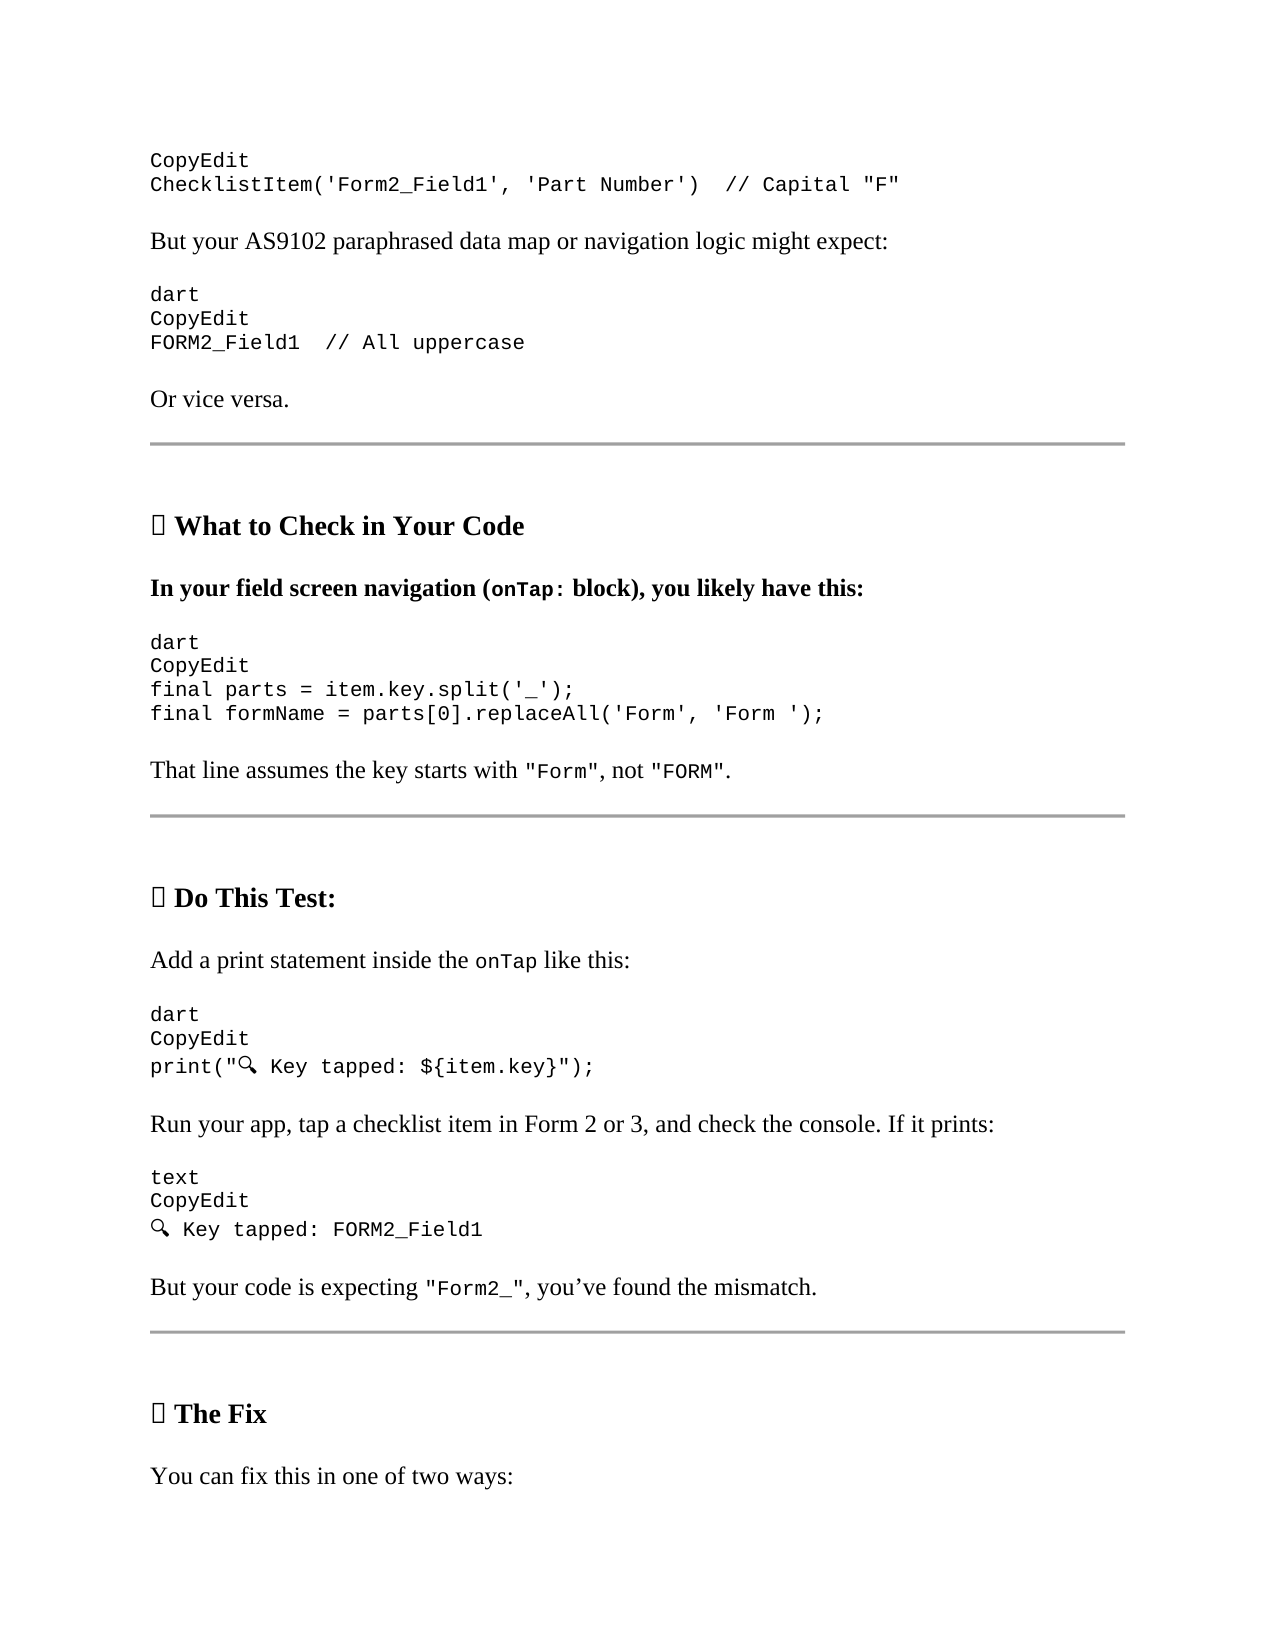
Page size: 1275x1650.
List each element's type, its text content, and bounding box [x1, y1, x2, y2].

text final parts = item.key.split('_'); [150, 679, 1125, 703]
text You can fix this in one of two ways: [150, 1461, 1125, 1490]
text final formName = parts[0].replaceAll('Form', 'Form '); [150, 703, 1125, 726]
text dart [150, 632, 1125, 656]
text 🧪 Do This Test: [150, 878, 1125, 916]
text CopyEdit [150, 1190, 1125, 1214]
text 🔍 Key tapped: FORM2_Field1 [150, 1214, 1125, 1243]
text dart [150, 1004, 1125, 1027]
text CopyEdit [150, 150, 1125, 174]
text Add a print statement inside the onTap like this: [150, 945, 1125, 975]
text But your code is expecting "Form2_", you’ve found the mismatch. [150, 1272, 1125, 1301]
text FORM2_Field1 // All uppercase [150, 332, 1125, 355]
text print("🔍 Key tapped: ${item.key}"); [150, 1051, 1125, 1080]
text CopyEdit [150, 1027, 1125, 1051]
text ✅ The Fix [150, 1394, 1125, 1432]
text Or vice versa. [150, 384, 1125, 413]
text But your AS9102 paraphrased data map or navigation logic might expect: [150, 226, 1125, 255]
text CopyEdit [150, 656, 1125, 679]
text ✅ What to Check in Your Code [150, 506, 1125, 544]
text That line assumes the key starts with "Form", not "FORM". [150, 756, 1125, 785]
text Run your app, tap a checklist item in Form 2 or 3, and check the console. If it prints: [150, 1109, 1125, 1138]
text dart [150, 284, 1125, 308]
text text [150, 1167, 1125, 1190]
text ChecklistItem('Form2_Field1', 'Part Number') // Capital "F" [150, 174, 1125, 197]
text CopyEdit [150, 308, 1125, 332]
text In your field screen navigation (onTap: block), you likely have this: [150, 573, 1125, 603]
